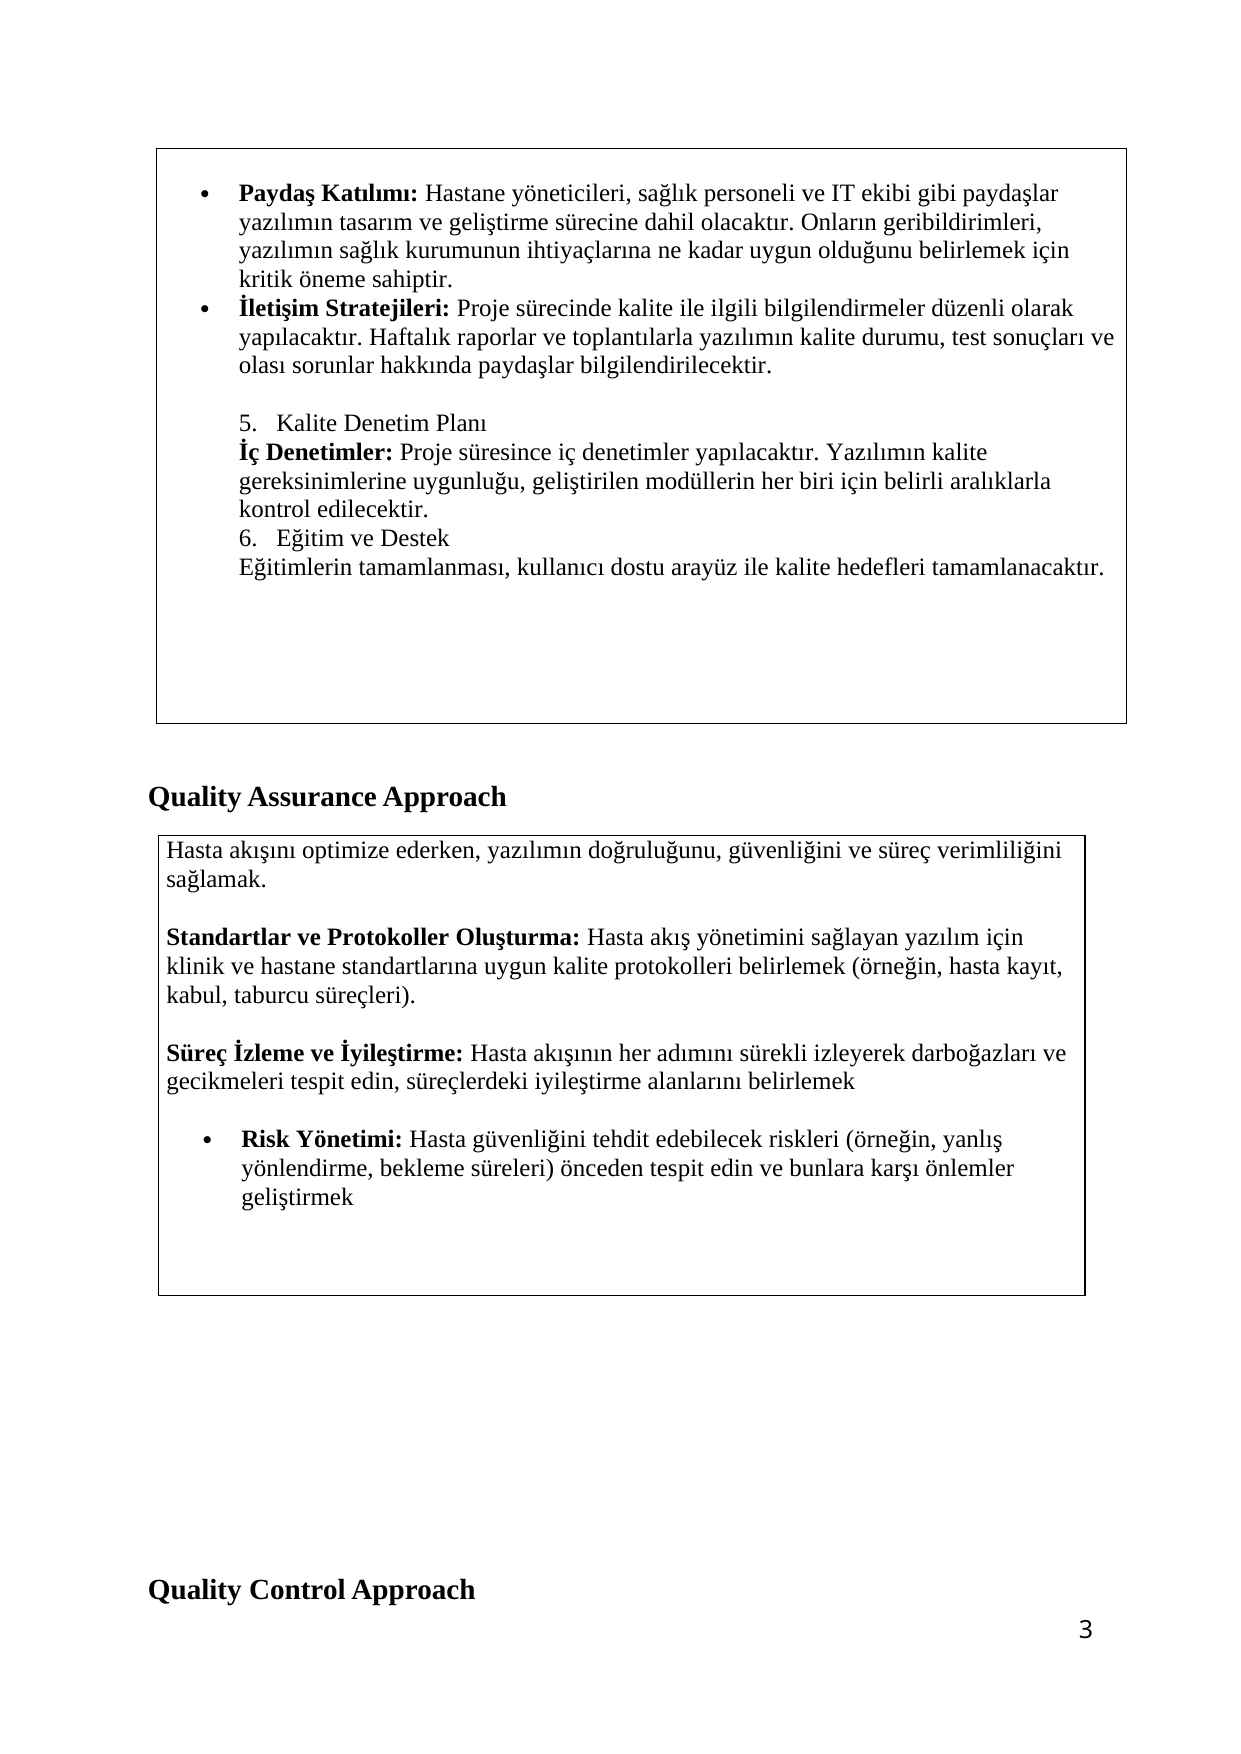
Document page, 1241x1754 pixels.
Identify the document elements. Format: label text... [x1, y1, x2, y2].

text Quality Control Approach [148, 1572, 1093, 1606]
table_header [157, 149, 1126, 723]
text Quality Assurance Approach [148, 779, 1093, 813]
table_header Hasta akışını optimize ederken, yazılımın doğruluğunu, güvenliğini ve süreç verimliliğini sağlamak. Standartlar ve Protokoller Oluşturma: Hasta akış yönetimini sağlayan yazılım için klinik ve hastane standartlarına uygun kalite protokolleri belirlemek (örneğin, hasta kayıt, kabul, taburcu süreçleri). Süreç İzleme ve İyileştirme: Hasta akışının her adımını sürekli izleyerek darboğazları ve gecikmeleri tespit edin, süreçlerdeki iyileştirme alanlarını belirlemek Risk Yönetimi: Hasta güvenliğini tehdit edebilecek riskleri (örneğin, yanlış yönlendirme, bekleme süreleri) önceden tespit edin ve bunlara karşı önlemler geliştirmek [159, 836, 1084, 1295]
